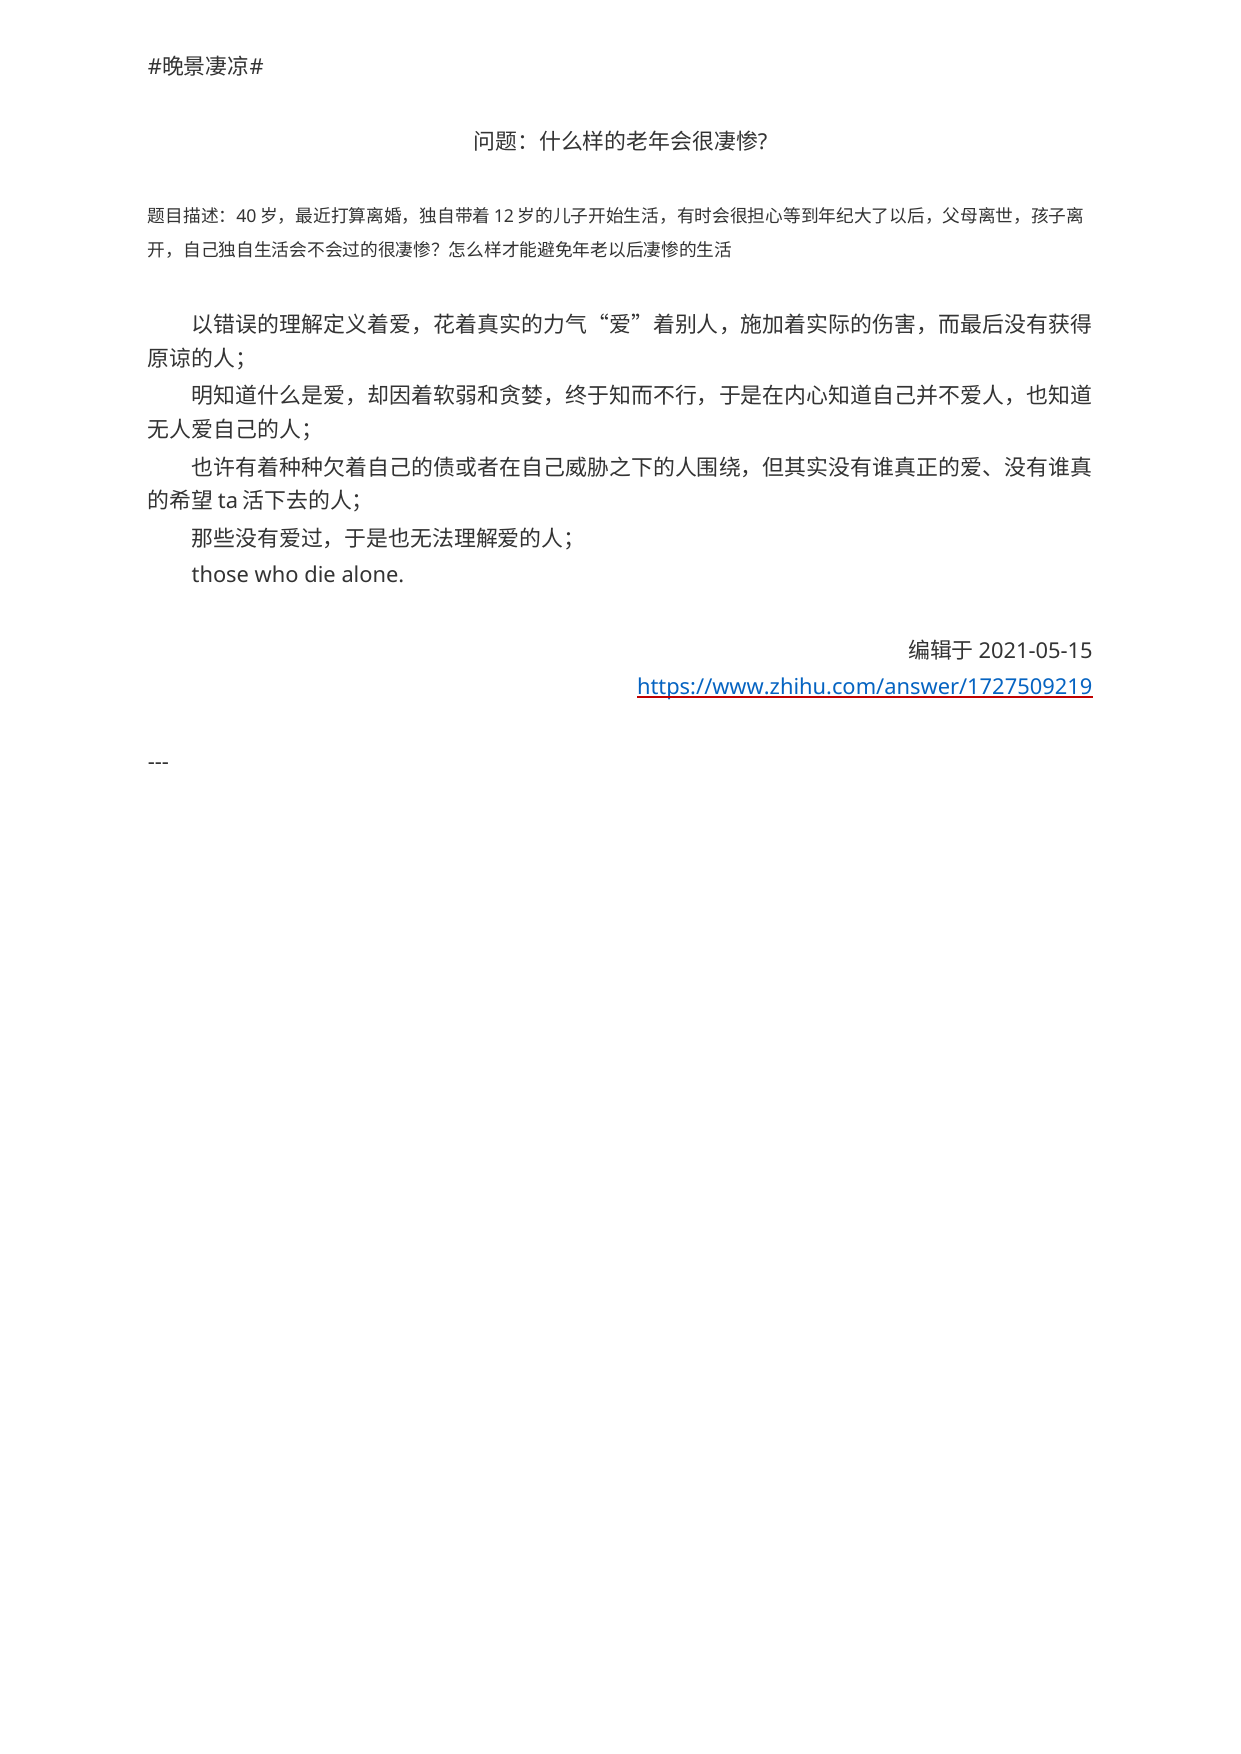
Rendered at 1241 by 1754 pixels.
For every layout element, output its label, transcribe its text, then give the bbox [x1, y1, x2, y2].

text 题目描述：40岁，最近打算离婚，独自带着12岁的儿子开始生活，有时会很担心等到年纪大了以后，父母离世，孩子离开，自己独自生活会不会过的很凄惨？怎么样才能避免年老以后凄惨的生活 [148, 197, 1092, 265]
text 以错误的理解定义着爱，花着真实的力气“爱”着别人，施加着实际的伤害，而最后没有获得原谅的人； [148, 306, 1092, 374]
text #晚景凄凉# [148, 48, 1092, 82]
text 明知道什么是爱，却因着软弱和贪婪，终于知而不行，于是在内心知道自己并不爱人，也知道无人爱自己的人； [148, 377, 1092, 445]
text --- [148, 743, 1092, 777]
text 编辑于 2021-05-15 [148, 632, 1092, 666]
text 那些没有爱过，于是也无法理解爱的人； [148, 520, 1092, 554]
text 问题：什么样的老年会很凄惨? [148, 123, 1092, 157]
text https://www.zhihu.com/answer/1727509219 [148, 669, 1092, 703]
text those who die alone. [148, 557, 1092, 591]
text 也许有着种种欠着自己的债或者在自己威胁之下的人围绕，但其实没有谁真正的爱、没有谁真的希望ta活下去的人； [148, 448, 1092, 516]
